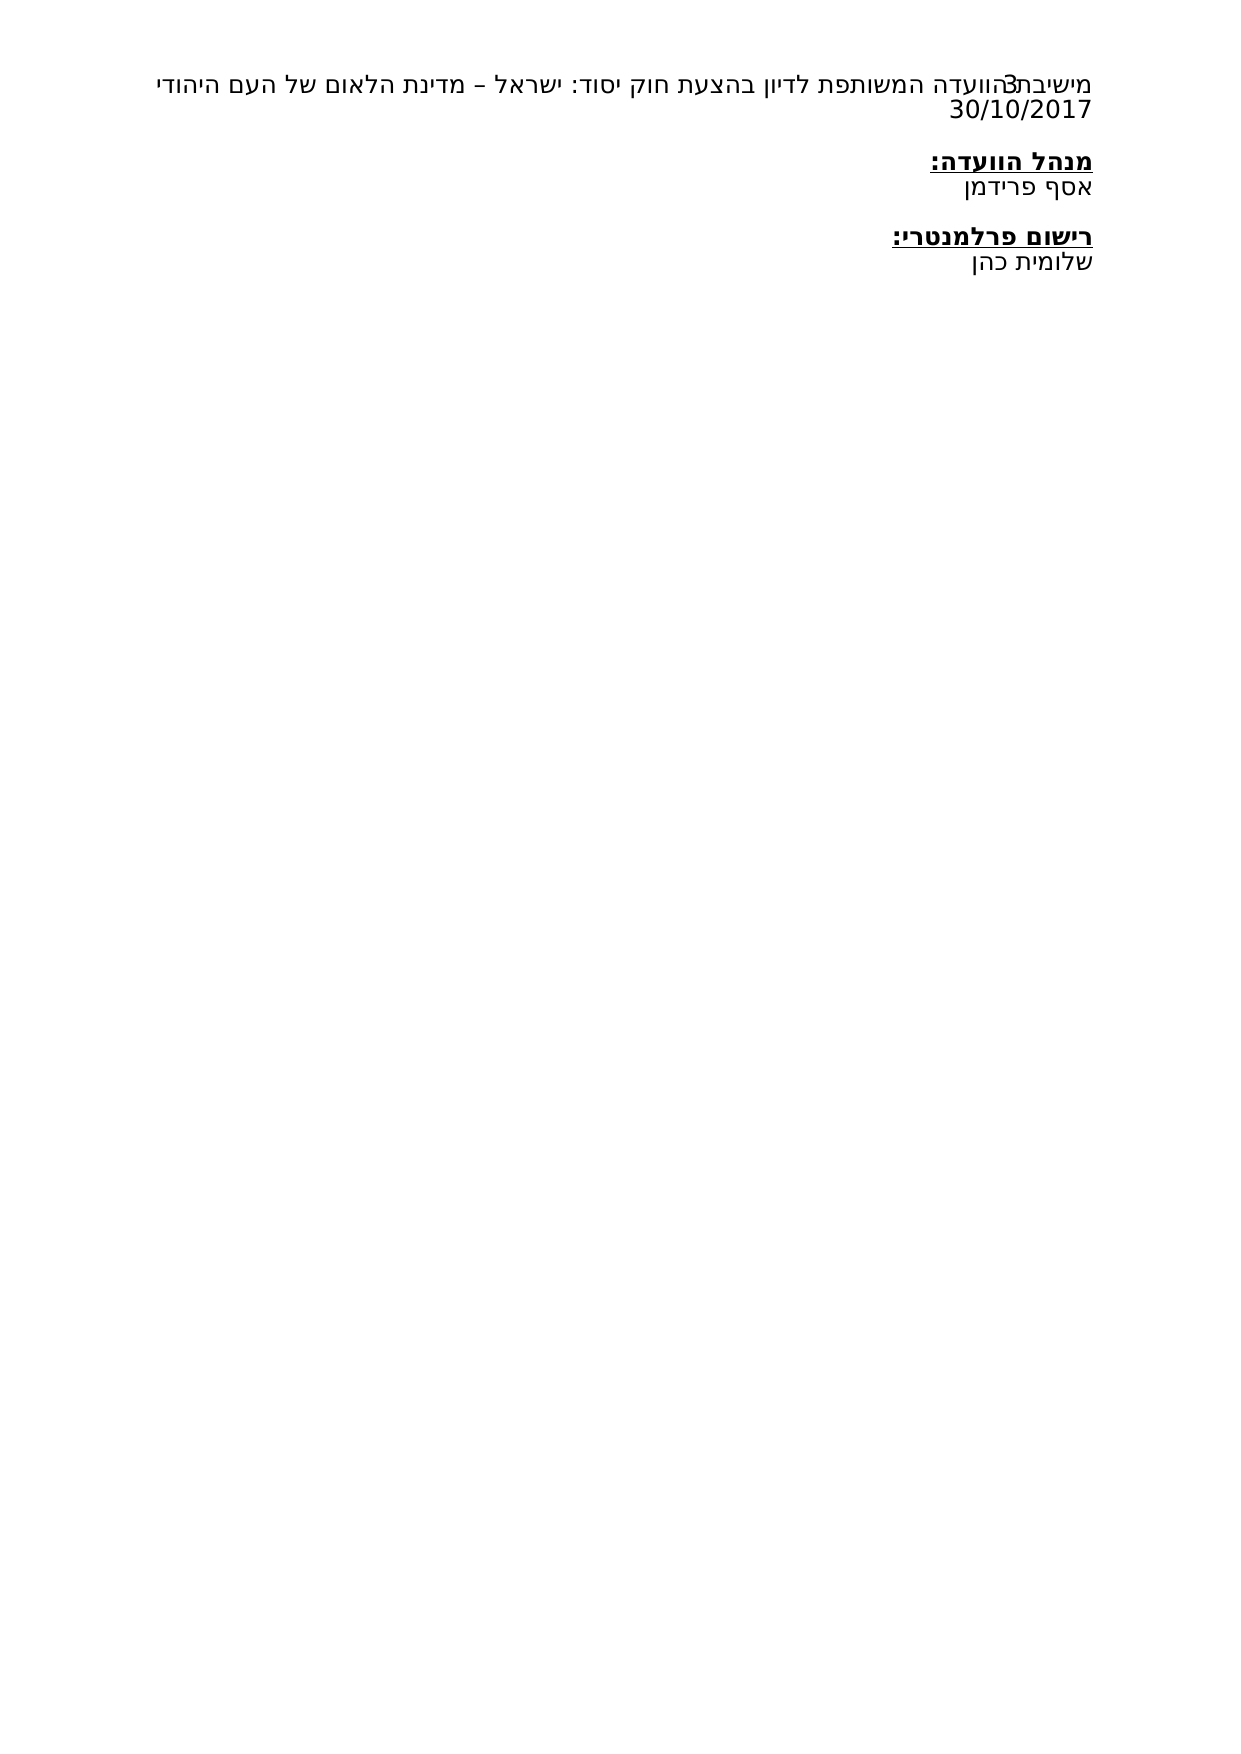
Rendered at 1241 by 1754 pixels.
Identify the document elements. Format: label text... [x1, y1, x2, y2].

text אסף פרידמן [147, 175, 1093, 200]
text מנהל הוועדה: [147, 150, 1093, 175]
text רישום פרלמנטרי: [147, 225, 1093, 250]
text שלומית כהן [147, 250, 1093, 275]
